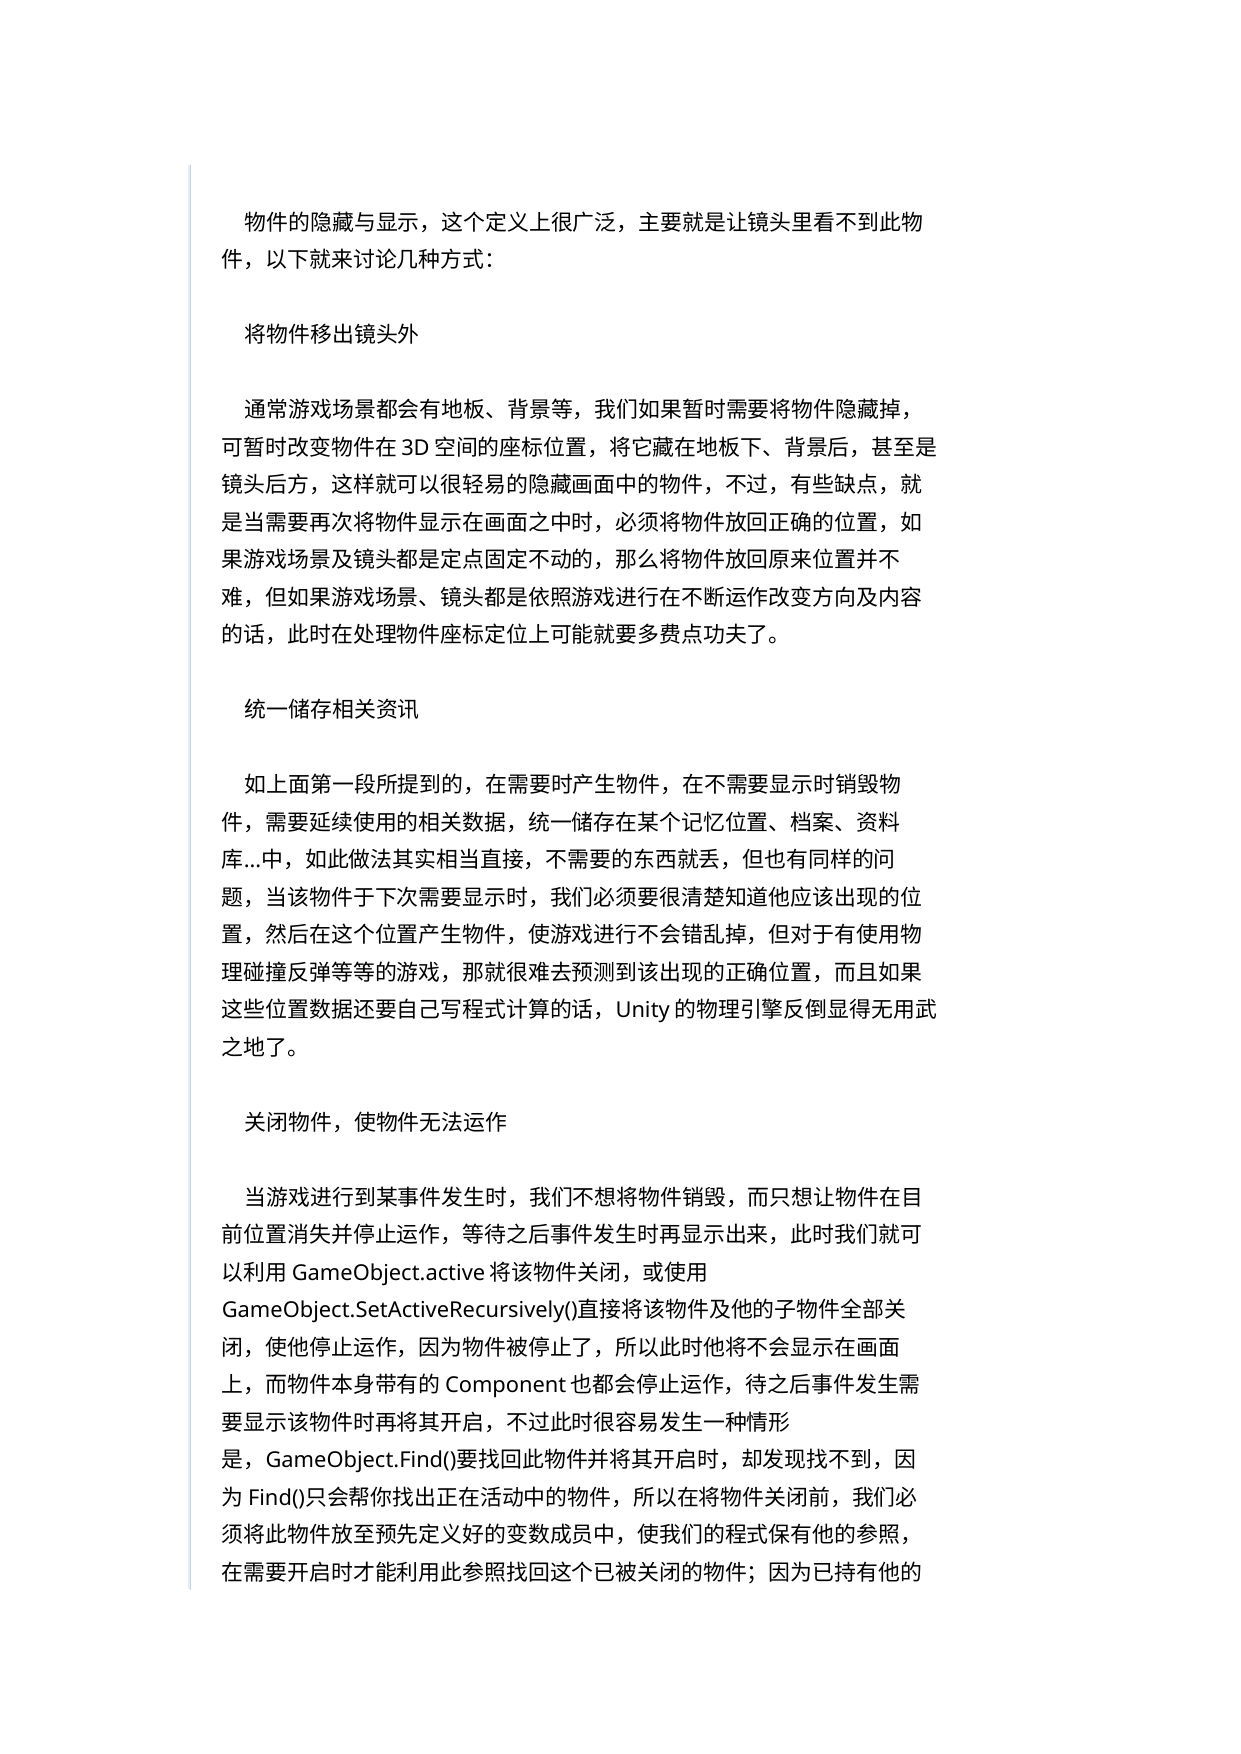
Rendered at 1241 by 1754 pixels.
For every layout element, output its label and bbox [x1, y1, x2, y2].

table_header [191, 165, 1085, 1589]
